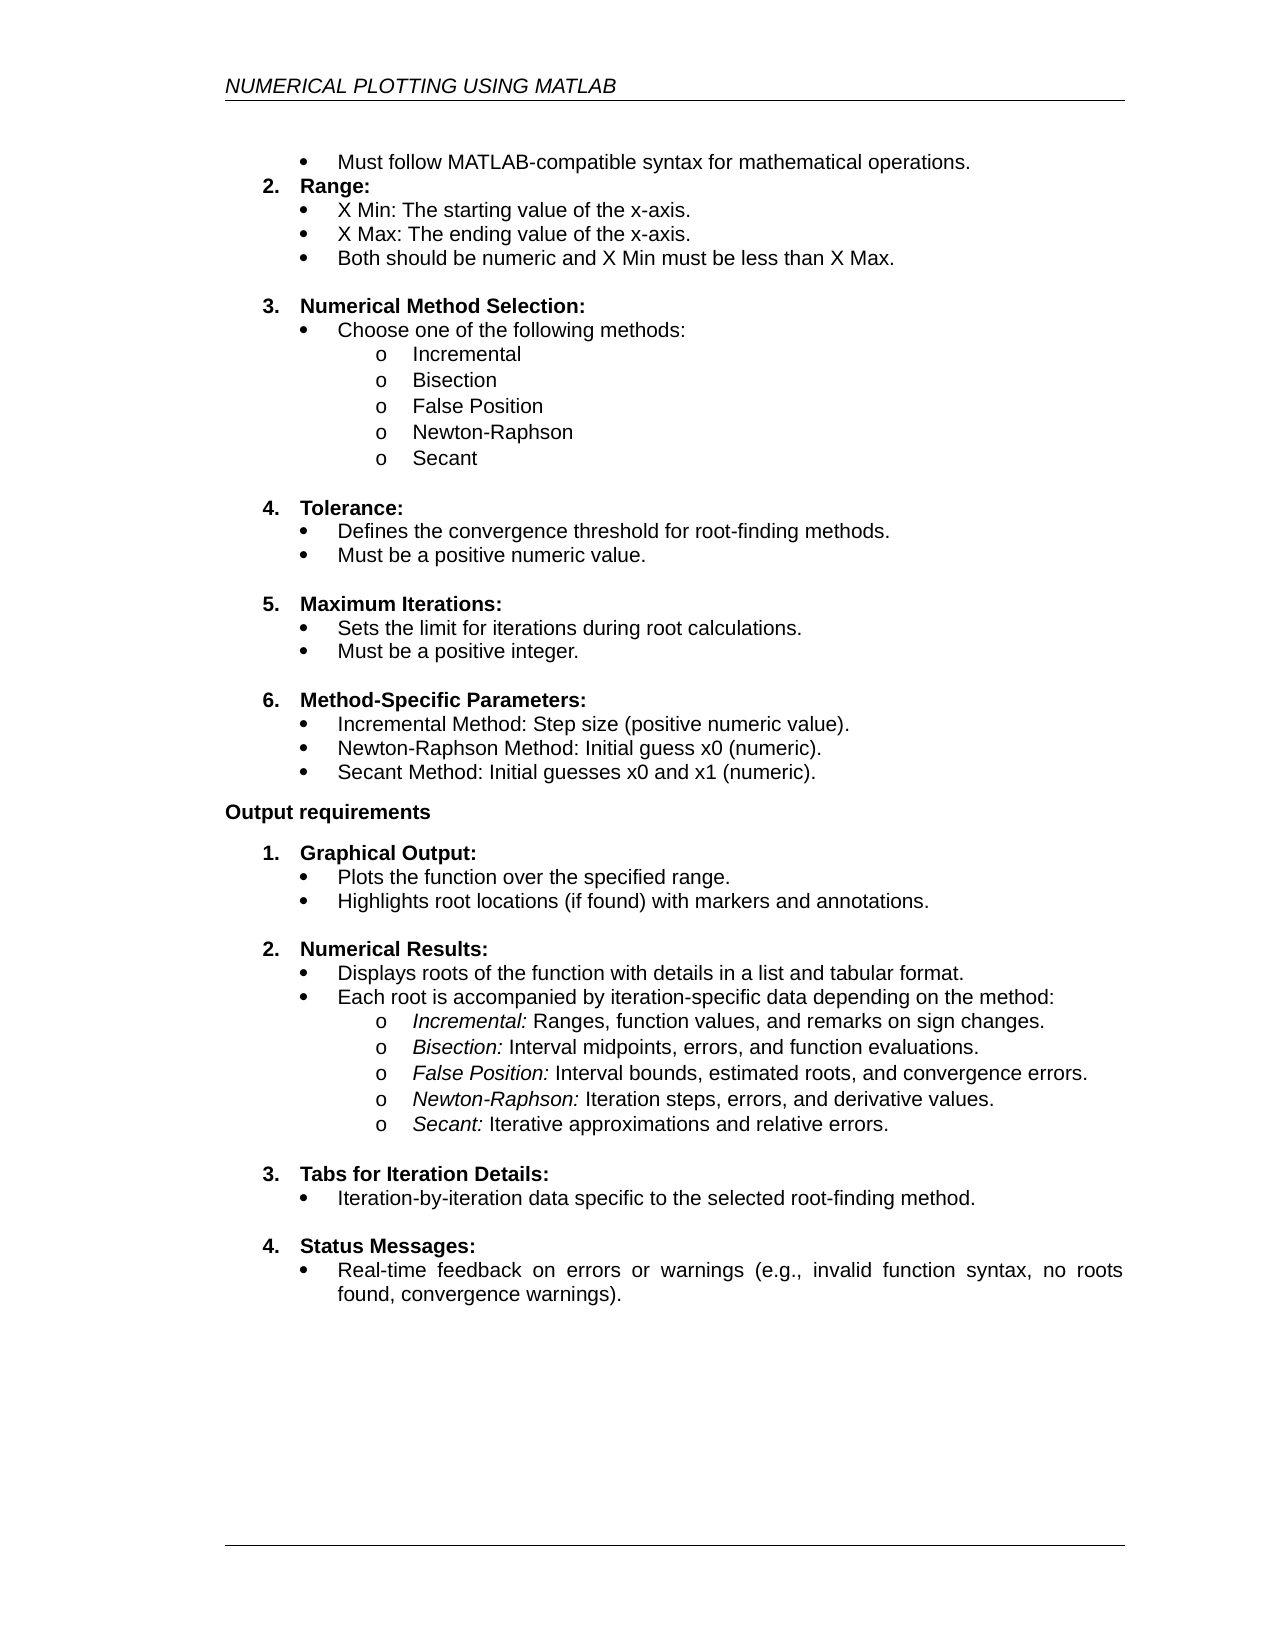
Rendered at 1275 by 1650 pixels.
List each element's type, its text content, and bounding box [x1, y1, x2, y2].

list Displays roots of the function with details in a list and tabular format. [300, 961, 1125, 985]
list Secant [375, 446, 1125, 471]
list Defines the convergence threshold for root-finding methods. [300, 519, 1125, 543]
list Plots the function over the specified range. [300, 865, 1125, 889]
list Real-time feedback on errors or warnings (e.g., invalid function syntax, no roots found, convergence warnings). [300, 1258, 1125, 1306]
list Must be a positive integer. [300, 639, 1125, 663]
list Bisection [375, 368, 1125, 394]
list Each root is accompanied by iteration-specific data depending on the method: [300, 985, 1125, 1009]
list Highlights root locations (if found) with markers and annotations. [300, 889, 1125, 913]
list X Min: The starting value of the x-axis. [300, 198, 1125, 222]
text Output requirements [225, 800, 1125, 824]
list False Position: Interval bounds, estimated roots, and convergence errors. [375, 1061, 1125, 1086]
list Must follow MATLAB-compatible syntax for mathematical operations. [300, 150, 1125, 174]
list Graphical Output: [262, 841, 1125, 865]
list Range: [262, 174, 1125, 198]
list Bisection: Interval midpoints, errors, and function evaluations. [375, 1035, 1125, 1061]
list Sets the limit for iterations during root calculations. [300, 615, 1125, 639]
list Iteration-by-iteration data specific to the selected root-finding method. [300, 1186, 1125, 1210]
list Newton-Raphson Method: Initial guess x0 (numeric). [300, 735, 1125, 759]
list Choose one of the following methods: [300, 318, 1125, 342]
list Newton-Raphson [375, 420, 1125, 446]
list Maximum Iterations: [262, 591, 1125, 615]
list Tabs for Iteration Details: [262, 1162, 1125, 1186]
list Incremental [375, 342, 1125, 368]
list Numerical Method Selection: [262, 294, 1125, 318]
list False Position [375, 394, 1125, 420]
list Secant: Iterative approximations and relative errors. [375, 1112, 1125, 1138]
list Both should be numeric and X Min must be less than X Max. [300, 246, 1125, 270]
list Newton-Raphson: Iteration steps, errors, and derivative values. [375, 1086, 1125, 1112]
list Numerical Results: [262, 937, 1125, 961]
list Incremental Method: Step size (positive numeric value). [300, 711, 1125, 735]
list Tolerance: [262, 495, 1125, 519]
list Method-Specific Parameters: [262, 687, 1125, 711]
list Must be a positive numeric value. [300, 543, 1125, 567]
list Status Messages: [262, 1234, 1125, 1258]
list Secant Method: Initial guesses x0 and x1 (numeric). [300, 759, 1125, 783]
list Incremental: Ranges, function values, and remarks on sign changes. [375, 1009, 1125, 1035]
list X Max: The ending value of the x-axis. [300, 222, 1125, 246]
